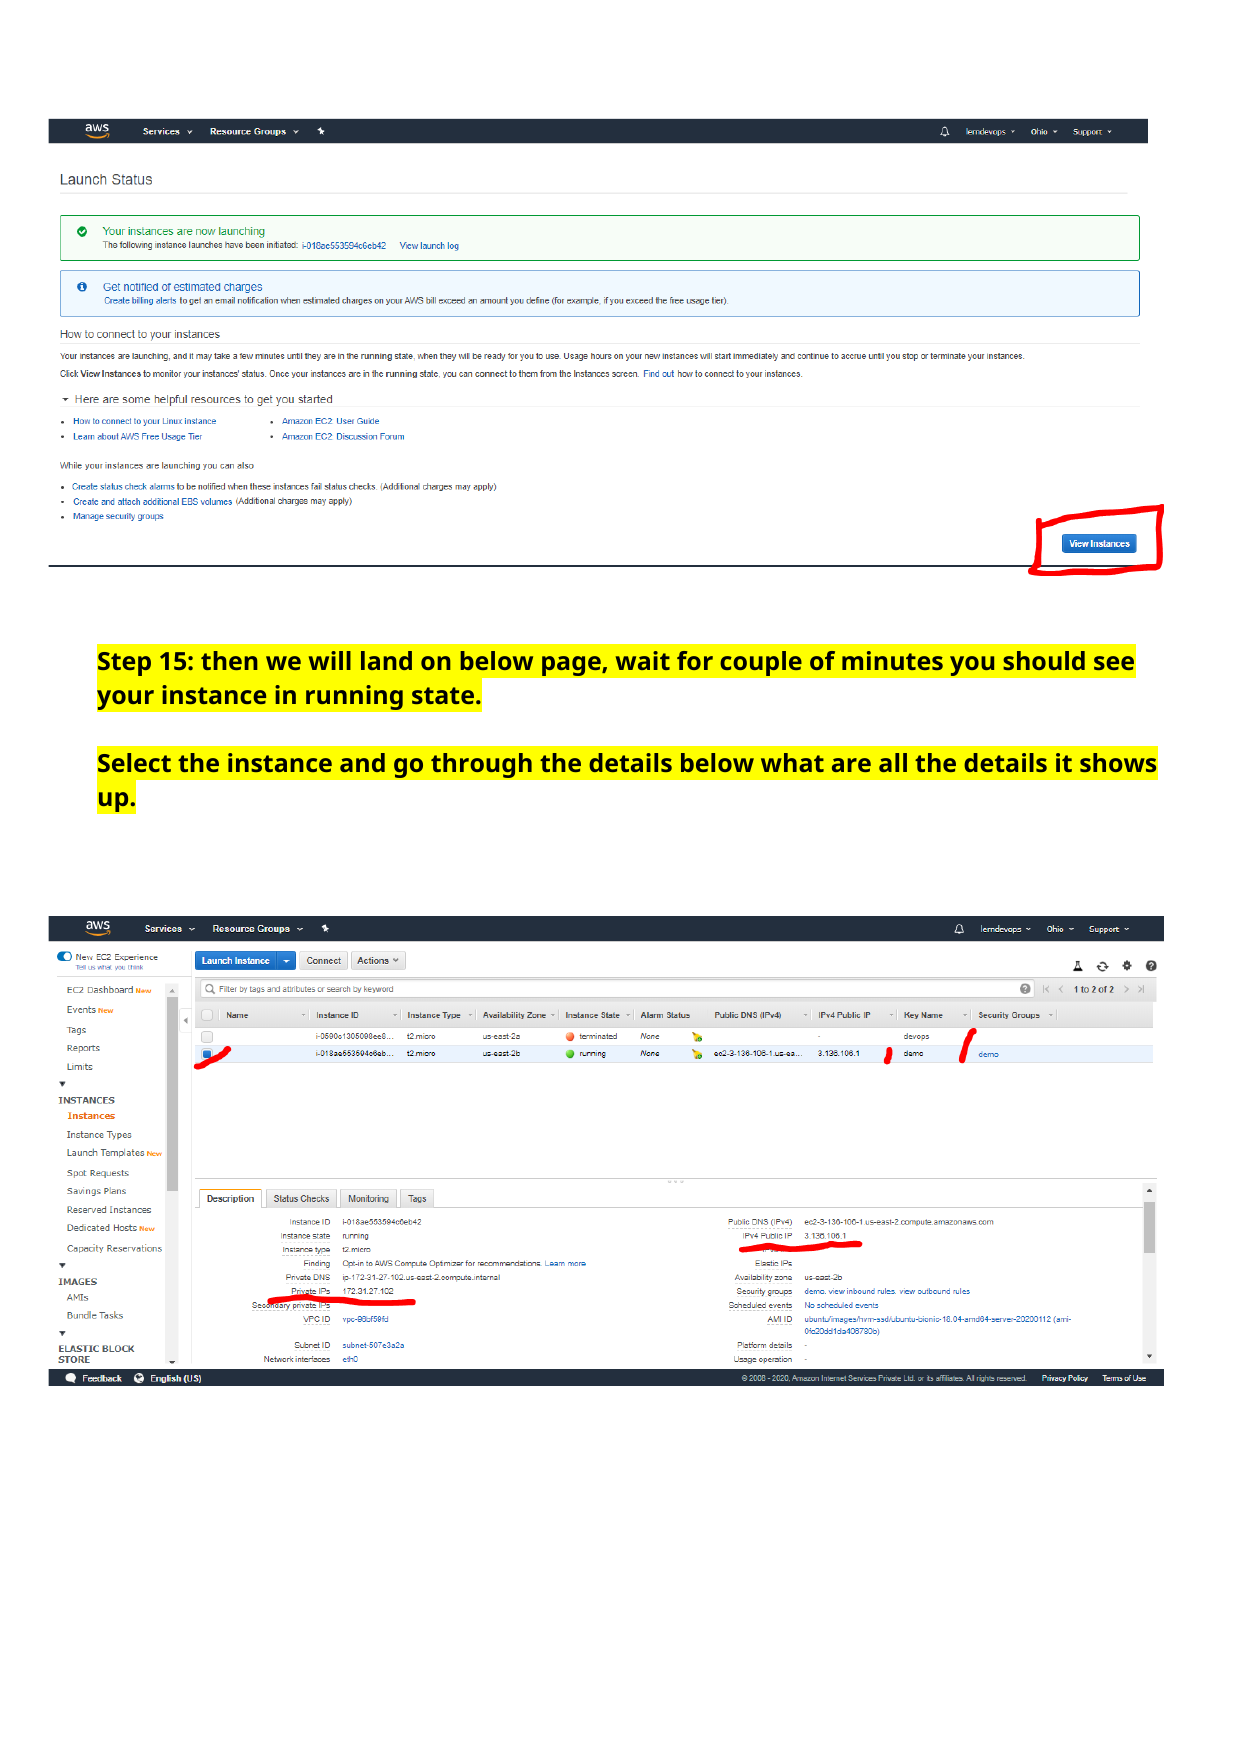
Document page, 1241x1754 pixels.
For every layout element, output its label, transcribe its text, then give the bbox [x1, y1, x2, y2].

picture [48, 118, 1164, 576]
text Select the instance and go through the details below what are all the details it shows up. [136, 746, 1159, 814]
picture [48, 916, 1164, 1386]
text Step 15: then we will land on below page, wait for couple of minutes you should see your instance in running state. [482, 644, 1159, 712]
